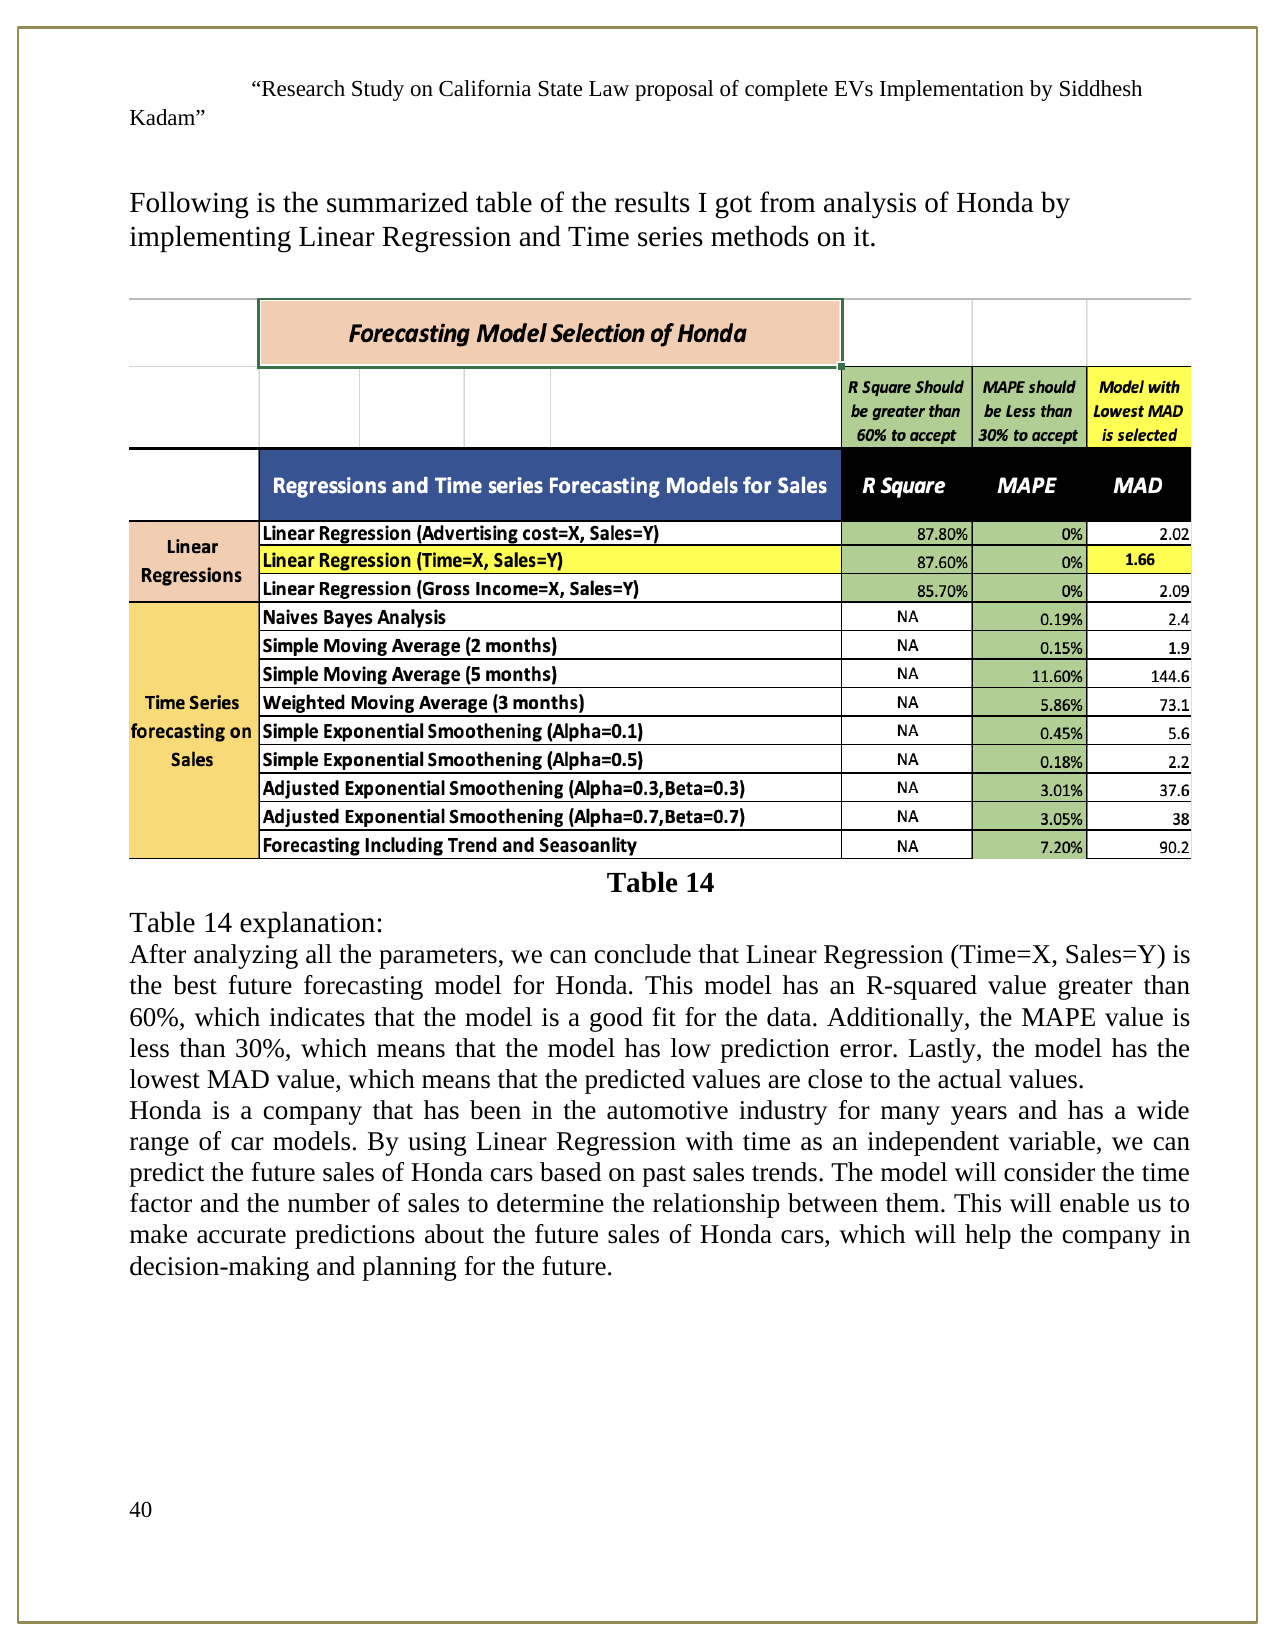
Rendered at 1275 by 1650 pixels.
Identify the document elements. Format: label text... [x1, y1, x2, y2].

subtitle Table 14 [129, 865, 1192, 898]
text Honda is a company that has been in the automotive industry for many years and has a wide range of car models. By using Linear Regression with time as an independent variable, we can predict the future sales of Honda cars based on past sales trends. The model will consider the time factor and the number of sales to determine the relationship between them. This will enable us to make accurate predictions about the future sales of Honda cars, which will help the company in decision-making and planning for the future. [129, 1094, 1192, 1281]
picture [129, 298, 1192, 859]
subtitle Following is the summarized table of the results I got from analysis of Honda by implementing Linear Regression and Time series methods on it. [129, 186, 1192, 253]
text After analyzing all the parameters, we can conclude that Linear Regression (Time=X, Sales=Y) is the best future forecasting model for Honda. This model has an R-squared value greater than 60%, which indicates that the model is a good fit for the data. Additionally, the MAPE value is less than 30%, which means that the model has low prediction error. Lastly, the model has the lowest MAD value, which means that the predicted values are close to the actual values. [129, 938, 1192, 1094]
subtitle Table 14 explanation: [129, 905, 1192, 938]
